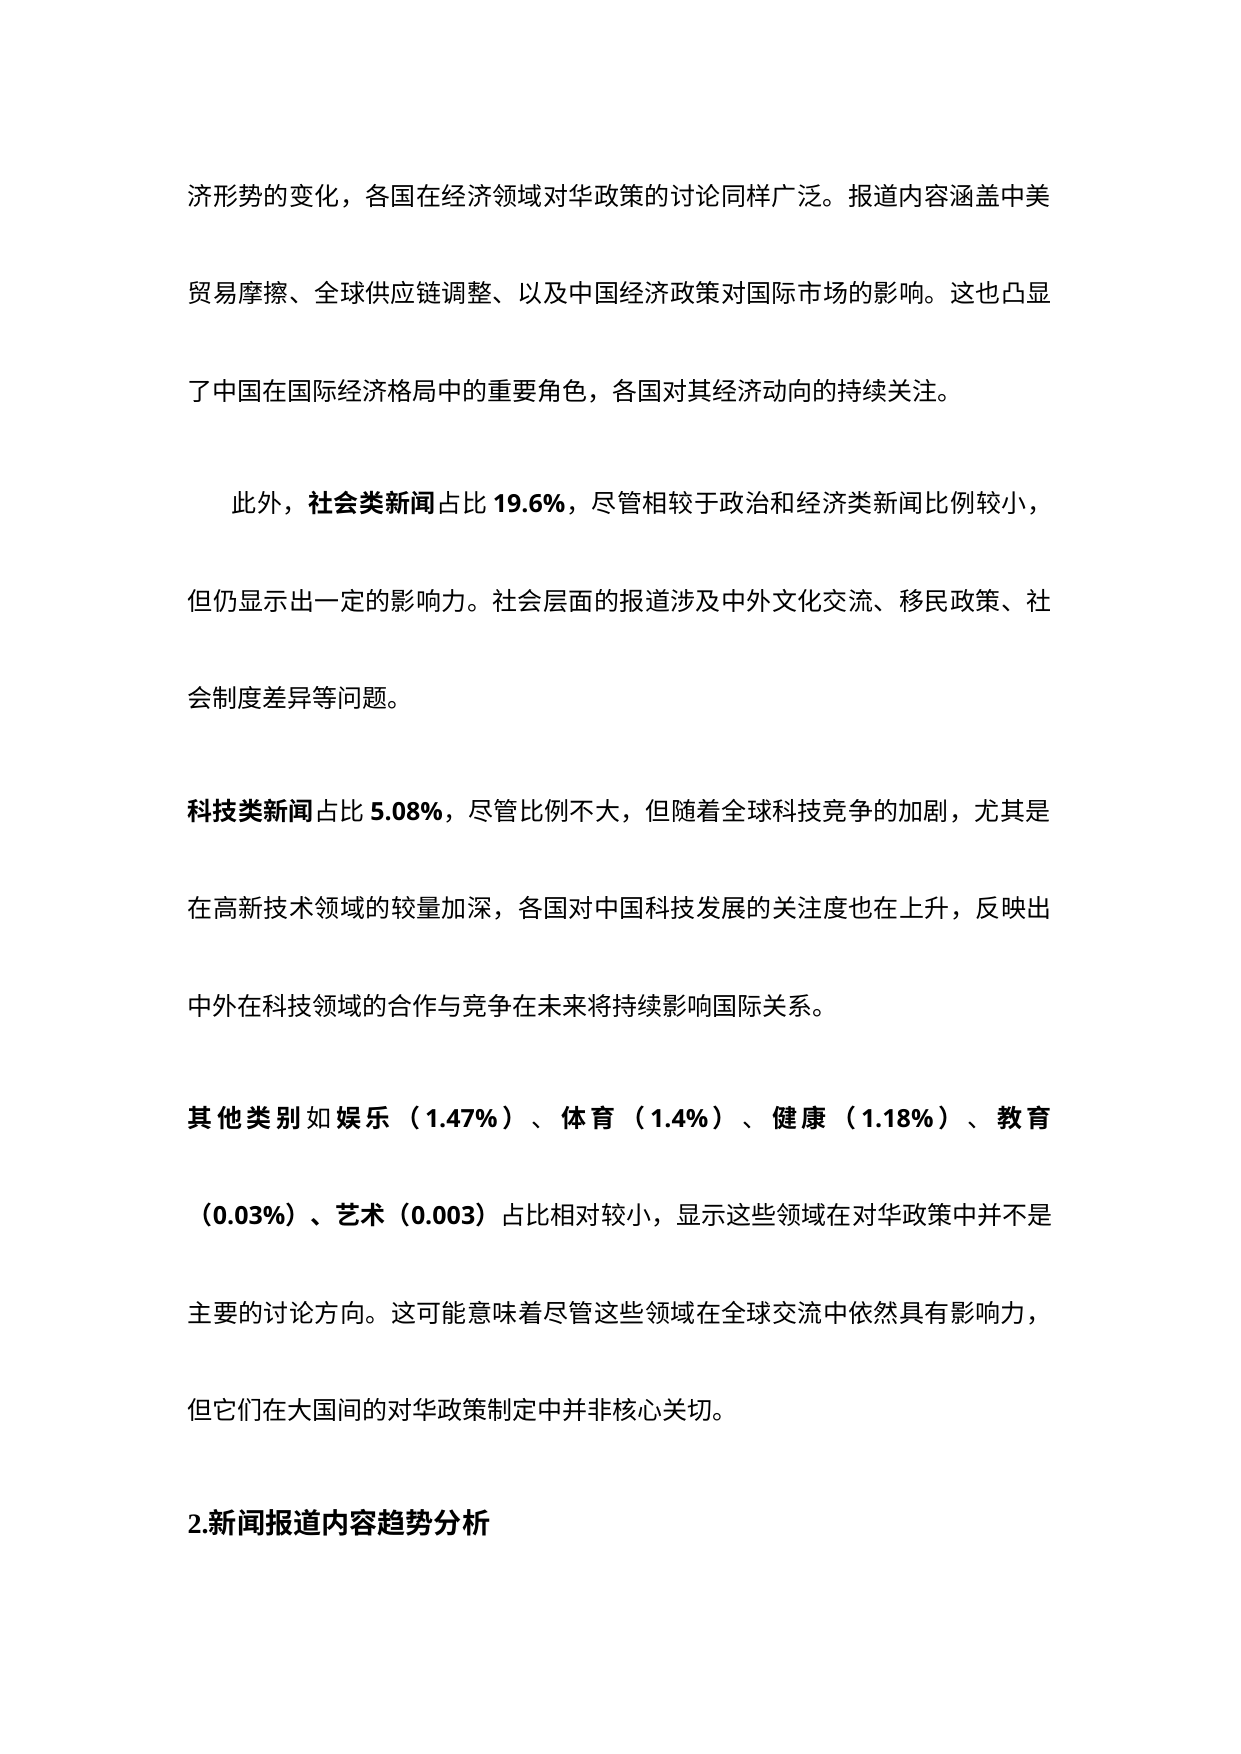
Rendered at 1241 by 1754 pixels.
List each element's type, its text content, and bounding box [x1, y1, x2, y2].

text 此外，社会类新闻占比19.6%，尽管相较于政治和经济类新闻比例较小，但仍显示出一定的影响力。社会层面的报道涉及中外文化交流、移民政策、社会制度差异等问题。 [187, 469, 1053, 729]
text 其他类别如娱乐（1.47%）、体育（1.4%）、健康（1.18%）、教育（0.03%）、艺术（0.003）占比相对较小，显示这些领域在对华政策中并不是主要的讨论方向。这可能意味着尽管这些领域在全球交流中依然具有影响力，但它们在大国间的对华政策制定中并非核心关切。 [187, 1084, 1053, 1441]
text 科技类新闻占比5.08%，尽管比例不大，但随着全球科技竞争的加剧，尤其是在高新技术领域的较量加深，各国对中国科技发展的关注度也在上升，反映出中外在科技领域的合作与竞争在未来将持续影响国际关系。 [187, 777, 1053, 1037]
subtitle 2.新闻报道内容趋势分析 [187, 1489, 1053, 1554]
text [187, 162, 1053, 422]
